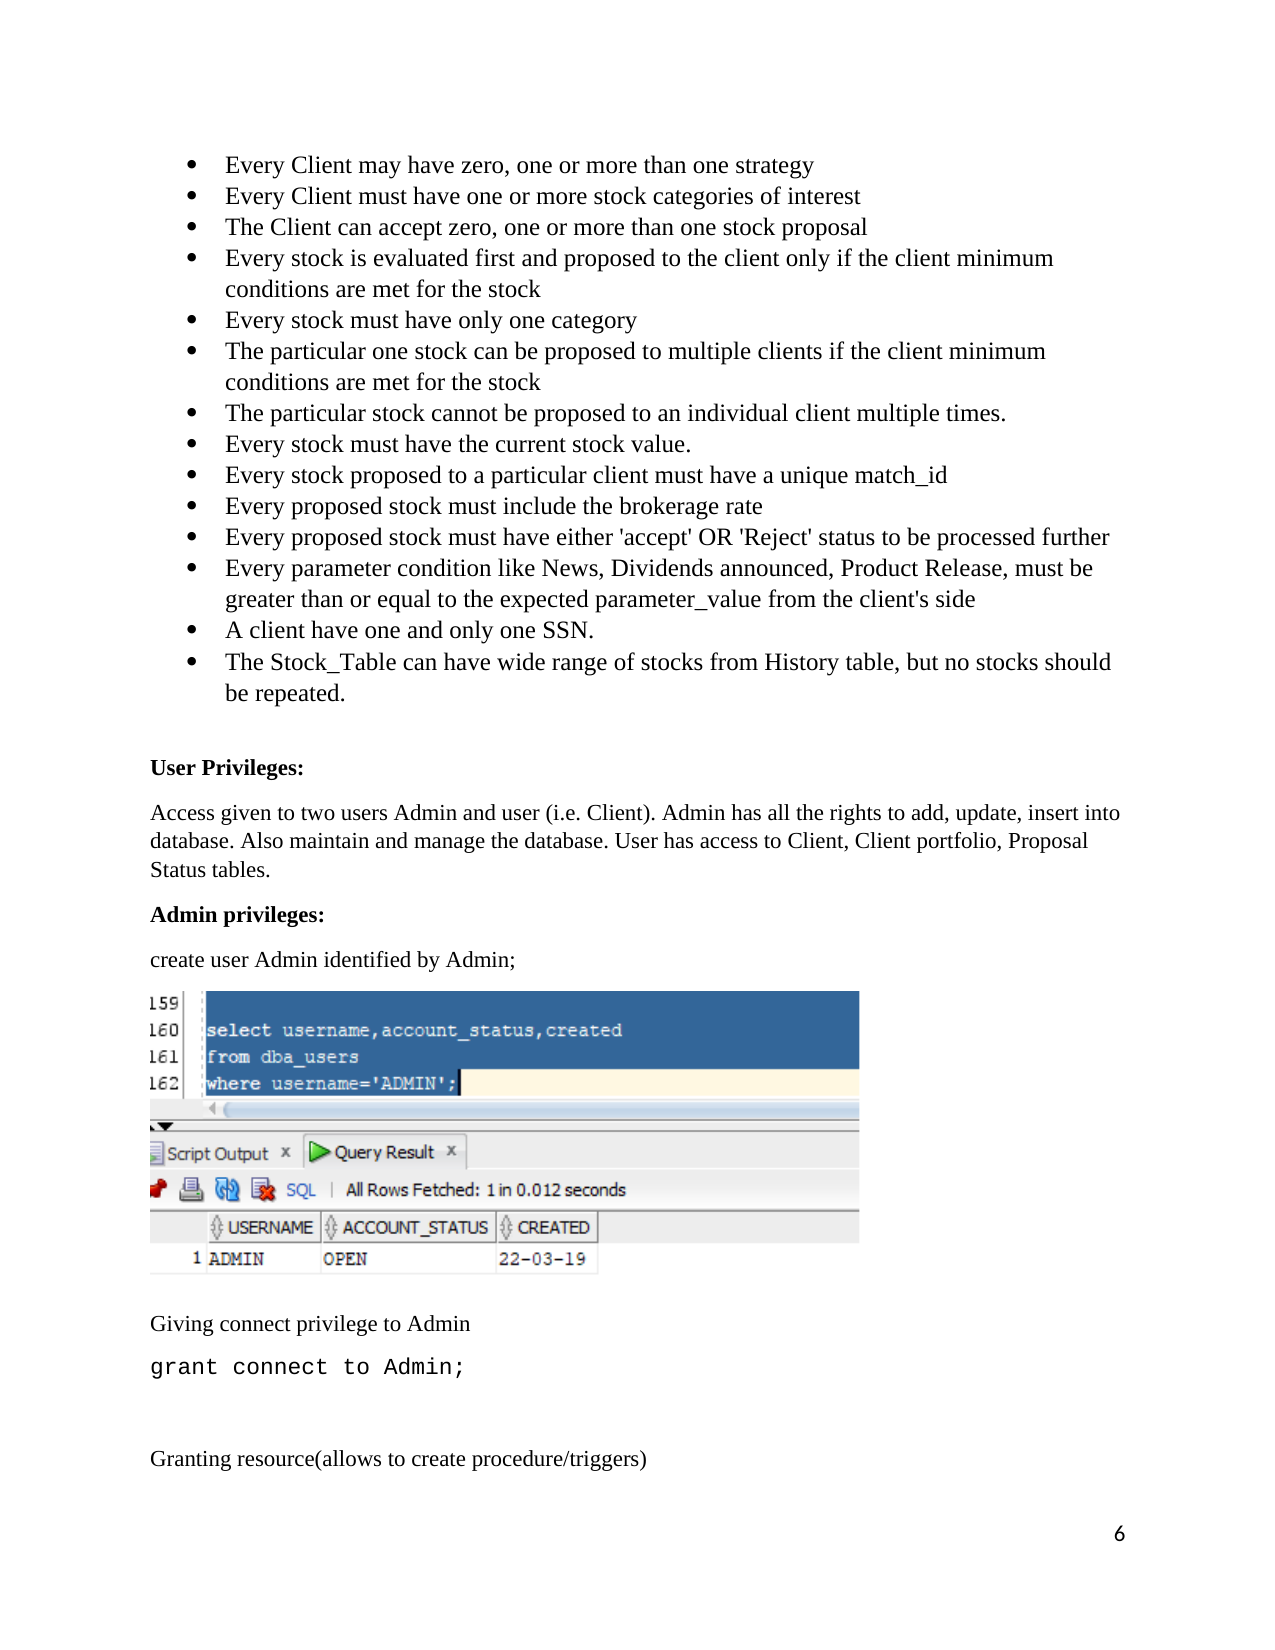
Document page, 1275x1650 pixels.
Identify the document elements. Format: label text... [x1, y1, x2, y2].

text grant connect to Admin; [150, 1355, 1125, 1381]
list The Stock_Table can have wide range of stocks from History table, but no stocks should be repeated. [187, 647, 1125, 706]
list Every Client must have one or more stock categories of interest [187, 181, 1125, 210]
list Every proposed stock must include the brokerage rate [187, 491, 1125, 520]
text Admin privileges: [150, 901, 1125, 927]
list Every stock is evaluated first and proposed to the client only if the client minimum conditions are met for the stock [187, 243, 1125, 303]
text Giving connect privilege to Admin [150, 1310, 1125, 1336]
picture [150, 991, 860, 1292]
text Granting resource(allows to create procedure/triggers) [150, 1445, 1125, 1471]
list The Client can accept zero, one or more than one stock proposal [187, 212, 1125, 241]
text User Privileges: [150, 754, 1125, 780]
list Every proposed stock must have either 'accept' OR 'Reject' status to be processed further [187, 522, 1125, 551]
list Every parameter condition like News, Dividends announced, Product Release, must be greater than or equal to the expected parameter_value from the client's side [187, 553, 1125, 613]
list The particular one stock can be proposed to multiple clients if the client minimum conditions are met for the stock [187, 336, 1125, 396]
text Access given to two users Admin and user (i.e. Client). Admin has all the rights to add, update, insert into database. Also maintain and manage the database. User has access to Client, Client portfolio, Proposal Status tables. [150, 799, 1125, 882]
text create user Admin identified by Admin; [150, 946, 1125, 972]
list Every Client may have zero, one or more than one strategy [187, 150, 1125, 179]
list Every stock must have the current stock value. [187, 429, 1125, 458]
list The particular stock cannot be proposed to an individual client multiple times. [187, 398, 1125, 427]
list Every stock proposed to a particular client must have a unique match_id [187, 460, 1125, 489]
list Every stock must have only one category [187, 305, 1125, 334]
list A client have one and only one SSN. [187, 616, 1125, 644]
